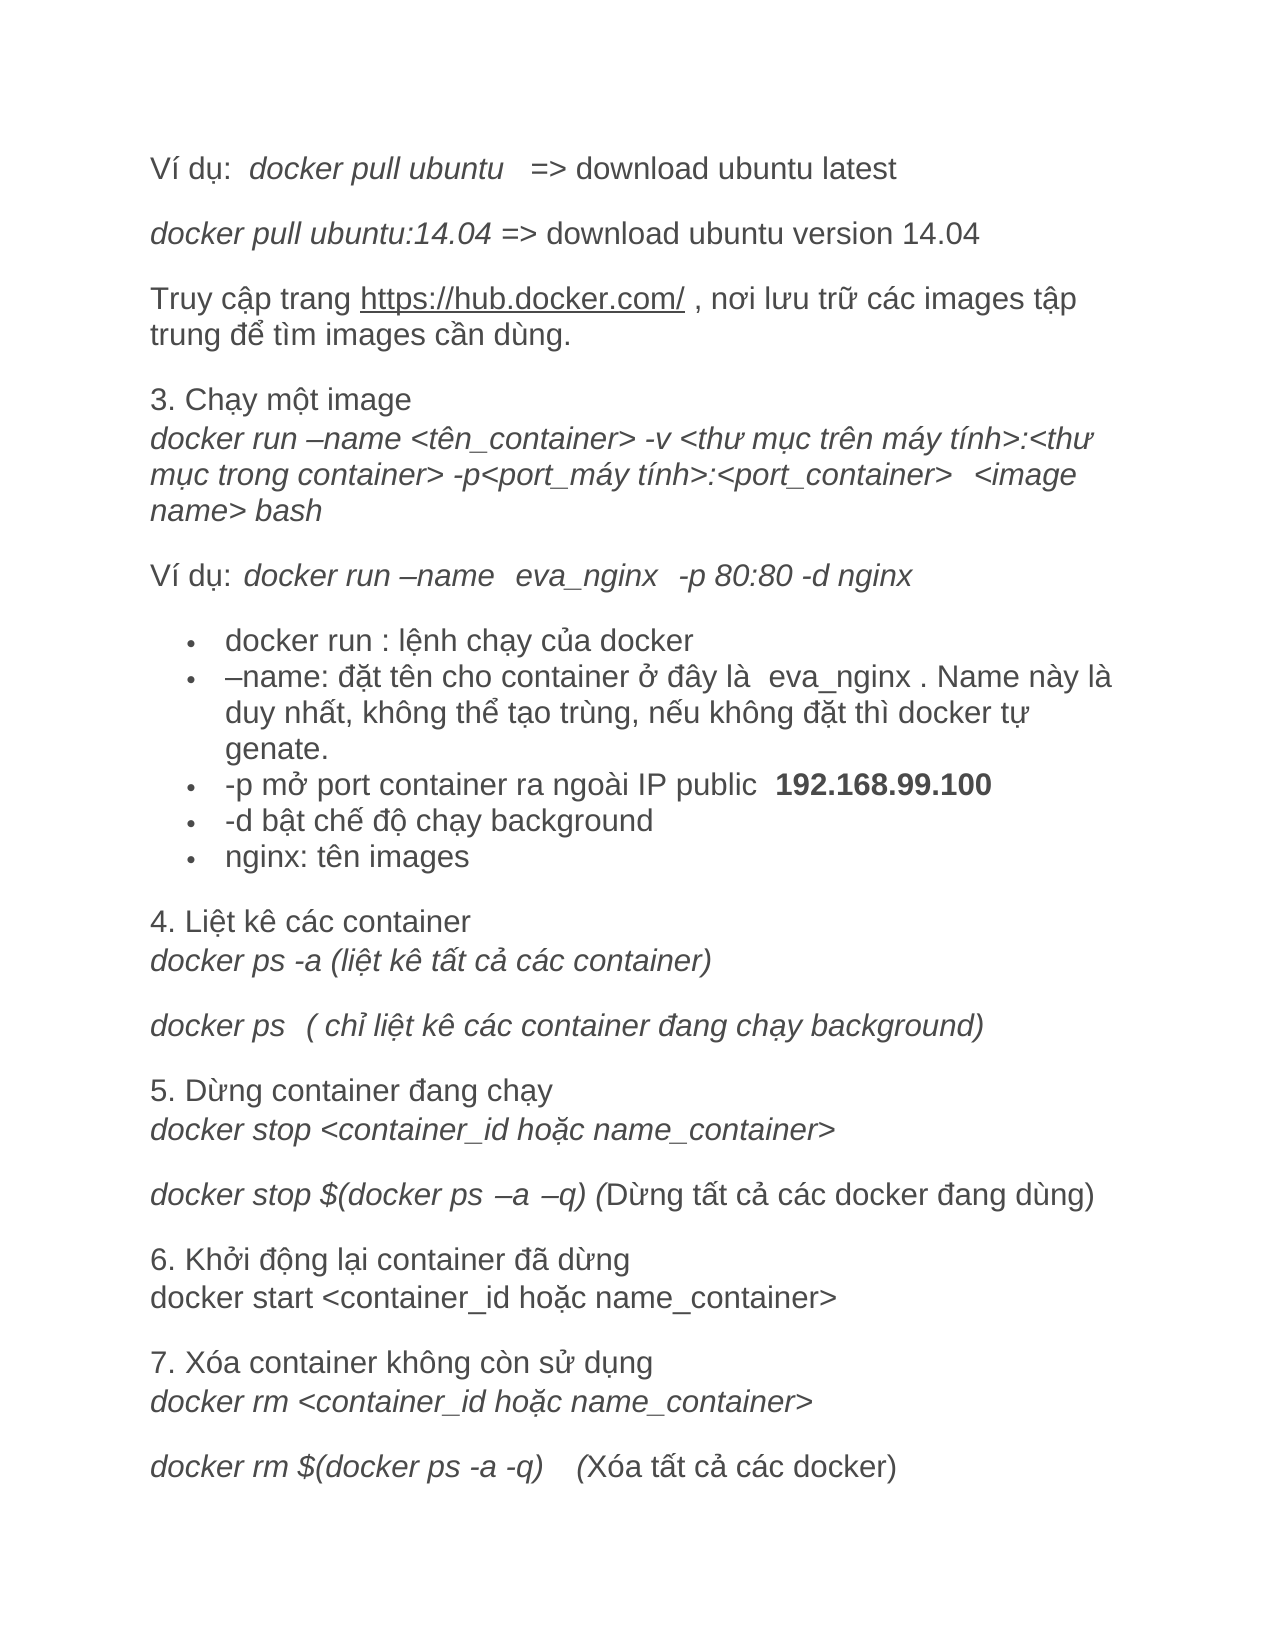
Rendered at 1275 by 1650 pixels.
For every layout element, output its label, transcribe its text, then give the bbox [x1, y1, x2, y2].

text docker ps ( chỉ liệt kê các container đang chạy background) [150, 1007, 1125, 1043]
text docker start <container_id hoặc name_container> [150, 1279, 1125, 1315]
list -d bật chế độ chạy background [187, 802, 1125, 838]
list -p mở port container ra ngoài IP public 192.168.99.100 [187, 766, 1125, 802]
text docker rm $(docker ps -a -q) (Xóa tất cả các docker) [150, 1448, 1125, 1484]
text docker stop <container_id hoặc name_container> [150, 1111, 1125, 1146]
text docker pull ubuntu:14.04 => download ubuntu version 14.04 [150, 215, 1125, 251]
subtitle 6. Khởi động lại container đã dừng [150, 1241, 1125, 1277]
text docker stop $(docker ps –a –q) (Dừng tất cả các docker đang dùng) [150, 1176, 1125, 1212]
list –name: đặt tên cho container ở đây là eva_nginx . Name này là duy nhất, không thể tạo trùng, nếu không đặt thì docker tự genate. [187, 658, 1125, 766]
subtitle 4. Liệt kê các container [150, 903, 1125, 939]
subtitle 7. Xóa container không còn sử dụng [150, 1344, 1125, 1381]
text docker ps -a (liệt kê tất cả các container) [150, 942, 1125, 977]
list docker run : lệnh chạy của docker [187, 622, 1125, 658]
text docker run –name <tên_container> -v <thư mục trên máy tính>:<thư mục trong container> -p<port_máy tính>:<port_container> <image name> bash [150, 420, 1125, 528]
text Ví dụ: docker pull ubuntu => download ubuntu latest [150, 150, 1125, 186]
text docker rm <container_id hoặc name_container> [150, 1383, 1125, 1419]
list nginx: tên images [187, 838, 1125, 874]
subtitle 3. Chạy một image [150, 381, 1125, 417]
text Truy cập trang https://hub.docker.com/ , nơi lưu trữ các images tập trung để tìm images cần dùng. [150, 280, 1125, 352]
text Ví dụ: docker run –name eva_nginx -p 80:80 -d nginx [150, 557, 1125, 593]
subtitle 5. Dừng container đang chạy [150, 1072, 1125, 1108]
